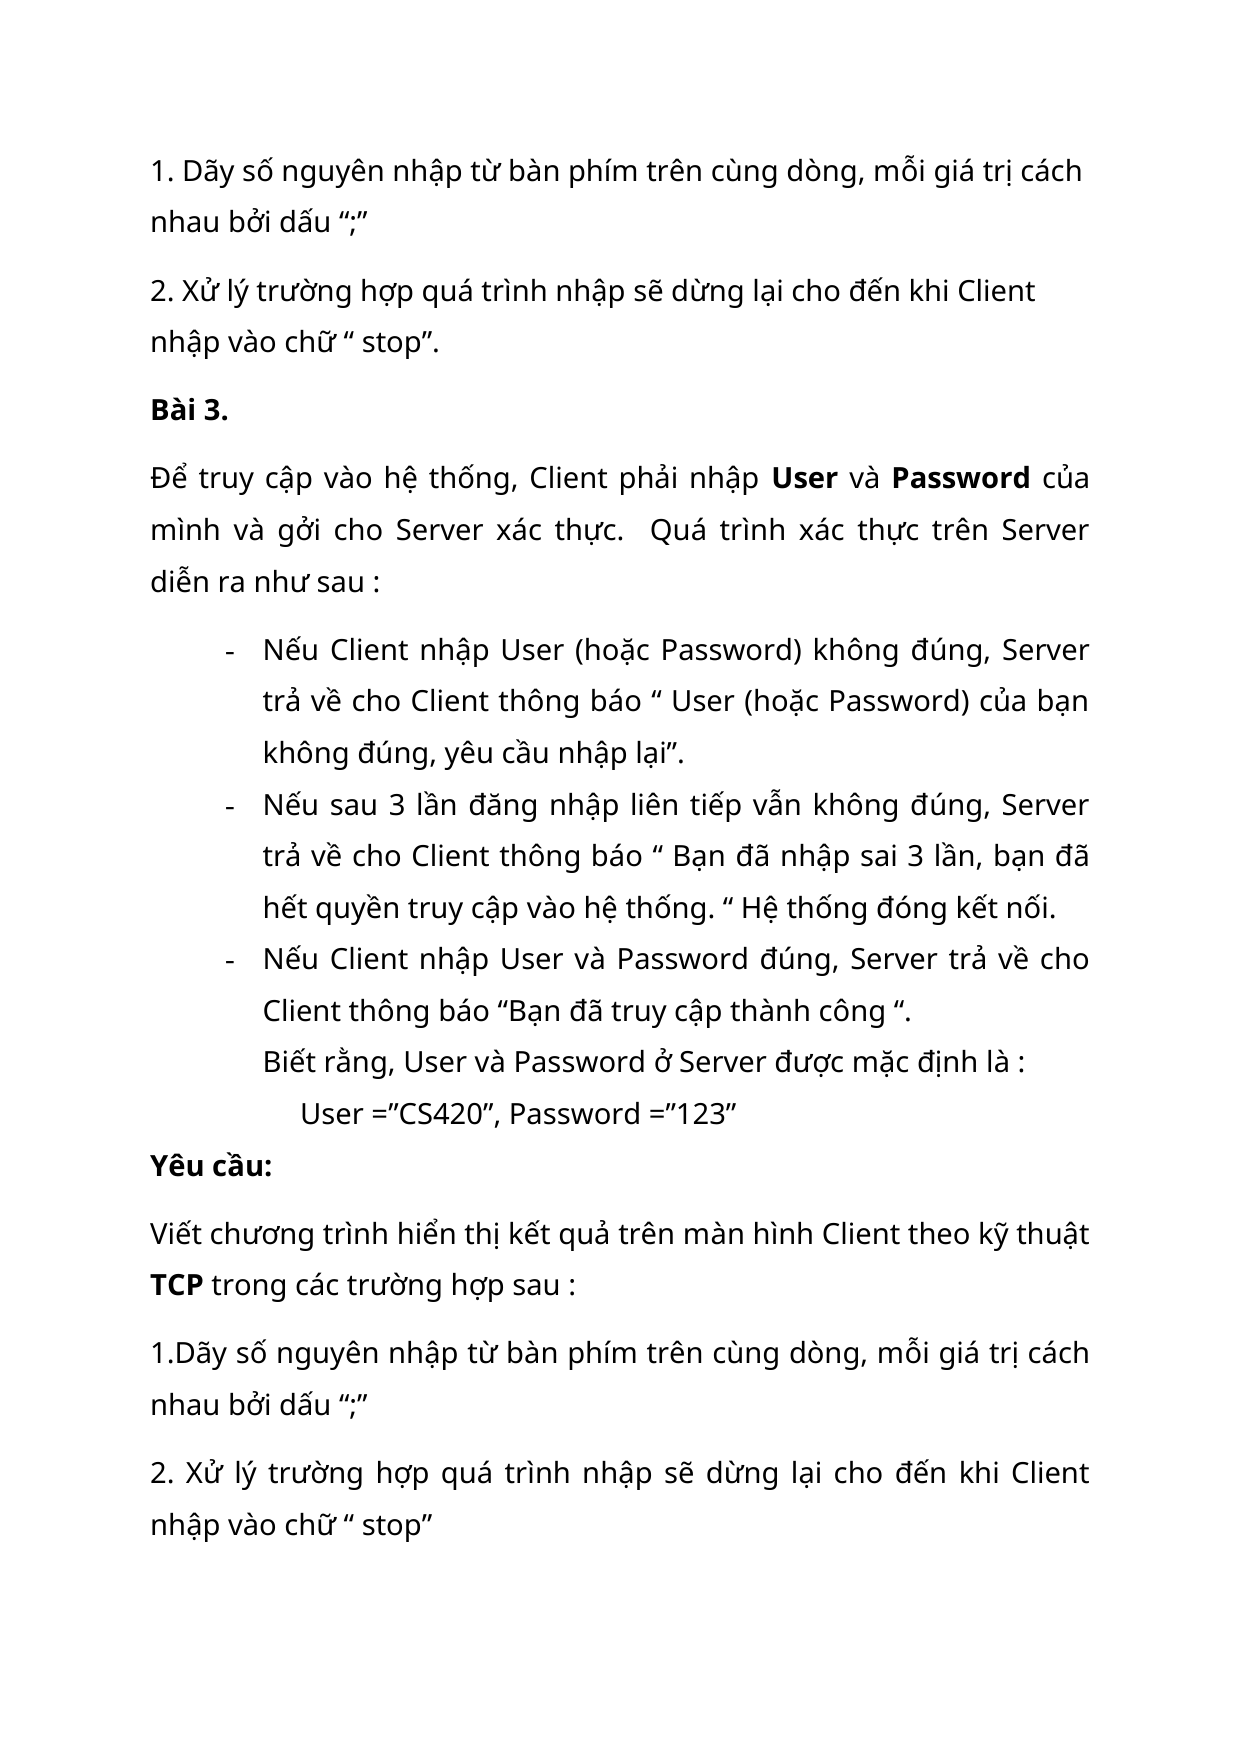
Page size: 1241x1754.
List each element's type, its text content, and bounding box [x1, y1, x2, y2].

text Viết chương trình hiển thị kết quả trên màn hình Client theo kỹ thuật TCP trong các trường hợp sau : [150, 1213, 1090, 1304]
text Bài 3. [150, 389, 1090, 429]
text Biết rằng, User và Password ở Server được mặc định là : [187, 1042, 1090, 1081]
text 1. Dãy số nguyên nhập từ bàn phím trên cùng dòng, mỗi giá trị cách nhau bởi dấu “;” [150, 150, 1090, 241]
text Để truy cập vào hệ thống, Client phải nhập User và Password của mình và gởi cho Server xác thực. Quá trình xác thực trên Server diễn ra như sau : [150, 458, 1090, 601]
text 1.Dãy số nguyên nhập từ bàn phím trên cùng dòng, mỗi giá trị cách nhau bởi dấu “;” [150, 1333, 1090, 1424]
text User =”CS420”, Password =”123” [225, 1093, 1090, 1133]
list Nếu Client nhập User và Password đúng, Server trả về cho Client thông báo “Bạn đã truy cập thành công “. [225, 938, 1090, 1030]
list Nếu Client nhập User (hoặc Password) không đúng, Server trả về cho Client thông báo “ User (hoặc Password) của bạn không đúng, yêu cầu nhập lại”. [225, 629, 1090, 772]
text Yêu cầu: [150, 1145, 1090, 1184]
text 2. Xử lý trường hợp quá trình nhập sẽ dừng lại cho đến khi Client nhập vào chữ “ stop”. [150, 270, 1090, 361]
list Nếu sau 3 lần đăng nhập liên tiếp vẫn không đúng, Server trả về cho Client thông báo “ Bạn đã nhập sai 3 lần, bạn đã hết quyền truy cập vào hệ thống. “ Hệ thống đóng kết nối. [225, 784, 1090, 927]
text 2. Xử lý trường hợp quá trình nhập sẽ dừng lại cho đến khi Client nhập vào chữ “ stop” [150, 1453, 1090, 1544]
